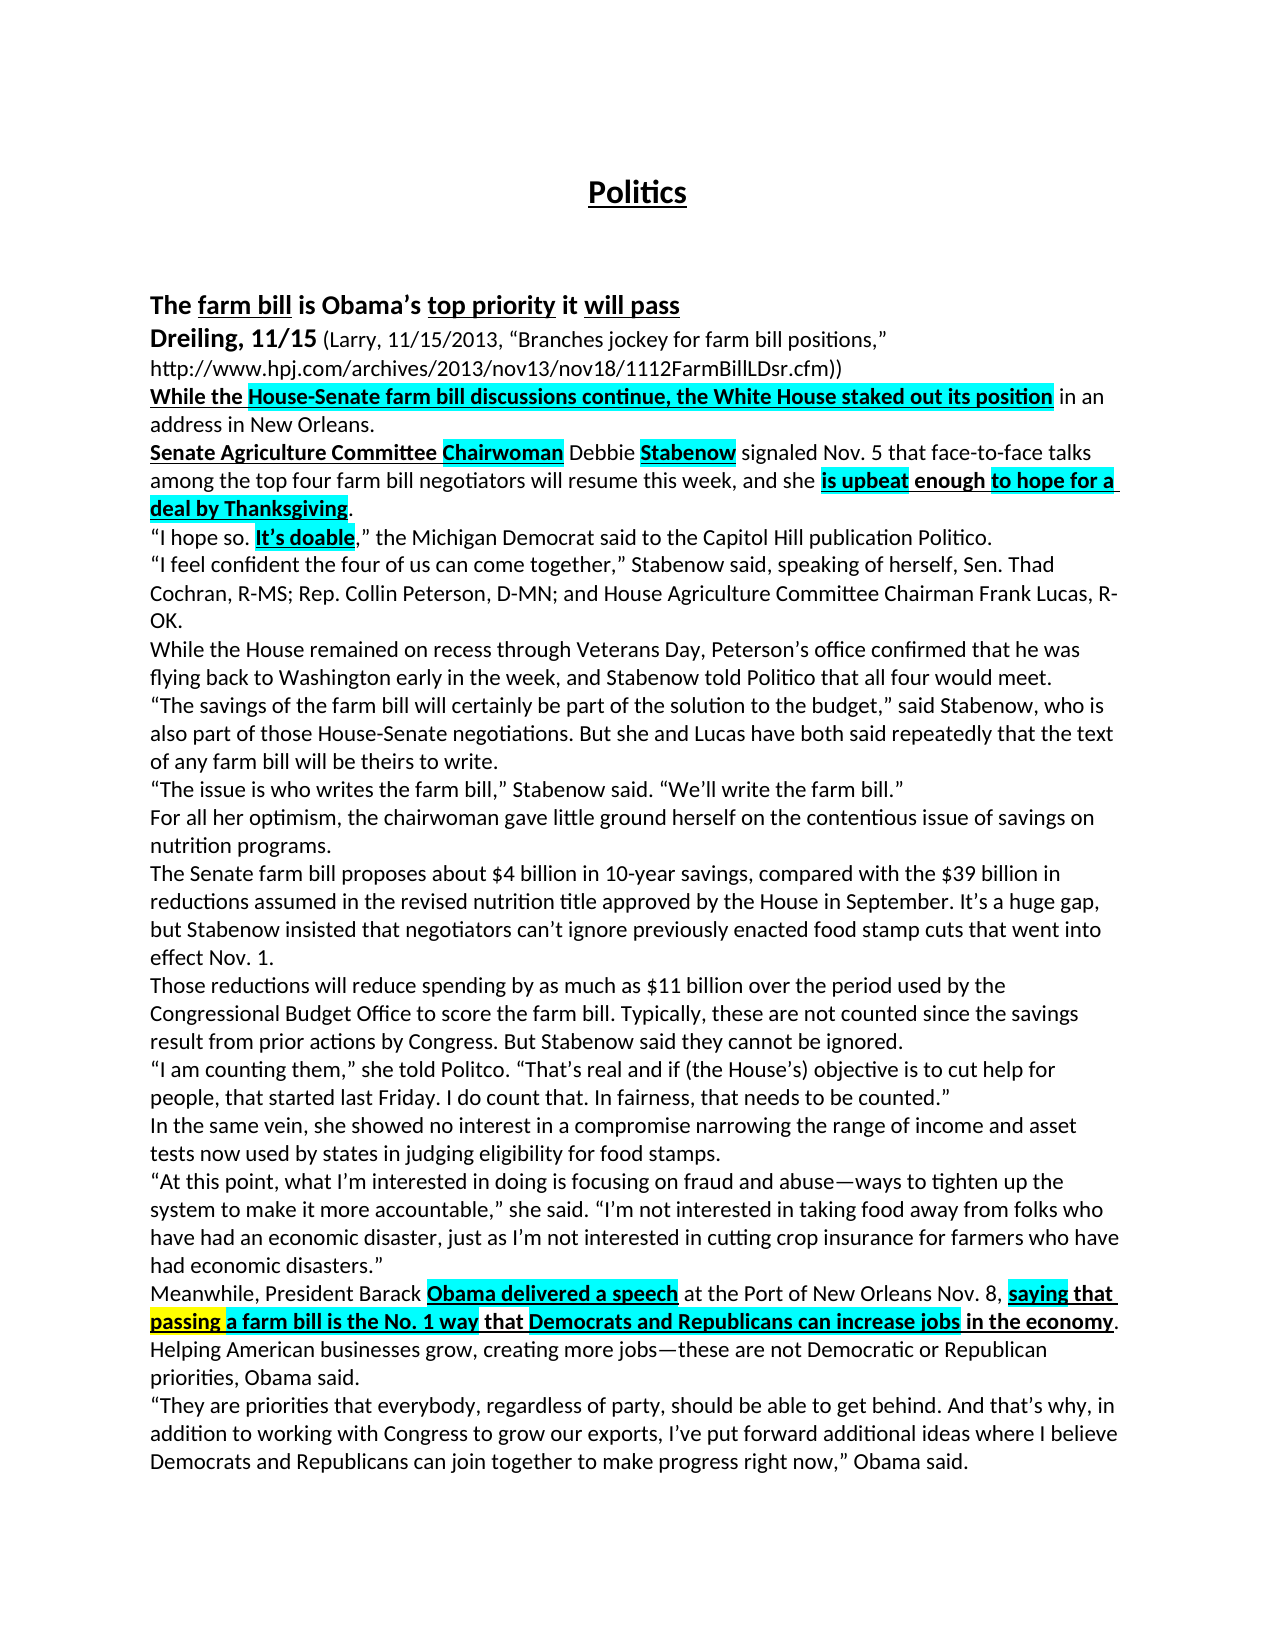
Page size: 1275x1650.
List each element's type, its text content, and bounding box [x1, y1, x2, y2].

text The farm bill is Obama’s top priority it will pass [150, 288, 1125, 321]
text The Senate farm bill proposes about $4 billion in 10-year savings, compared with the $39 billion in reductions assumed in the revised nutrition title approved by the House in September. It’s a huge gap, but Stabenow insisted that negotiators can’t ignore previously enacted food stamp cuts that went into effect Nov. 1. [150, 859, 1125, 971]
text In the same vein, she showed no interest in a compromise narrowing the range of income and asset tests now used by states in judging eligibility for food stamps. [150, 1111, 1125, 1167]
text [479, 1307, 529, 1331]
text “I feel confident the four of us can come together,” Stabenow said, speaking of herself, Sen. Thad Cochran, R-MS; Rep. Collin Peterson, D-MN; and House Agriculture Committee Chairman Frank Lucas, R-OK. [150, 551, 1125, 635]
text “The issue is who writes the farm bill,” Stabenow said. “We’ll write the farm bill.” [150, 775, 1125, 803]
text “They are priorities that everybody, regardless of party, should be able to get behind. And that’s why, in addition to working with Congress to grow our exports, I’ve put forward additional ideas where I believe Democrats and Republicans can join together to make progress right now,” Obama said. [150, 1391, 1125, 1475]
subtitle Politics [150, 171, 1125, 212]
text Senate Agriculture Committee Chairwoman Debbie Stabenow signaled Nov. 5 that face-to-face talks among the top four farm bill negotiators will resume this week, and she is upbeat enough to hope for a deal by Thanksgiving. [150, 438, 1125, 523]
text For all her optimism, the chairwoman gave little ground herself on the contentious issue of savings on nutrition programs. [150, 803, 1125, 859]
text While the House remained on recess through Veterans Day, Peterson’s office confirmed that he was flying back to Washington early in the week, and Stabenow told Politico that all four would meet. [150, 635, 1125, 691]
text Those reductions will reduce spending by as much as $11 billion over the period used by the Congressional Budget Office to score the farm bill. Typically, these are not counted since the savings result from prior actions by Congress. But Stabenow said they cannot be ignored. [150, 971, 1125, 1055]
text Dreiling, 11/15 (Larry, 11/15/2013, “Branches jockey for farm bill positions,” http://www.hpj.com/archives/2013/nov13/nov18/1112FarmBillLDsr.cfm)) [150, 321, 1125, 382]
text While the House-Senate farm bill discussions continue, the White House staked out its position in an address in New Orleans. [150, 382, 1125, 438]
text “At this point, what I’m interested in doing is focusing on fraud and abuse—ways to tighten up the system to make it more accountable,” she said. “I’m not interested in taking food away from folks who have had an economic disaster, just as I’m not interested in cutting crop insurance for farmers who have had economic disasters.” [150, 1167, 1125, 1279]
text Meanwhile, President Barack Obama delivered a speech at the Port of New Orleans Nov. 8, saying that passing a farm bill is the No. 1 way that Democrats and Republicans can increase jobs in the economy. [678, 1279, 1125, 1335]
text “I am counting them,” she told Politco. “That’s real and if (the House’s) objective is to cut help for people, that started last Friday. I do count that. In fairness, that needs to be counted.” [150, 1055, 1125, 1111]
text Helping American businesses grow, creating more jobs—these are not Democratic or Republican priorities, Obama said. [150, 1335, 1125, 1391]
text “The savings of the farm bill will certainly be part of the solution to the budget,” said Stabenow, who is also part of those House-Senate negotiations. But she and Lucas have both said repeatedly that the text of any farm bill will be theirs to write. [150, 691, 1125, 775]
text “I hope so. It’s doable,” the Michigan Democrat said to the Capitol Hill publication Politico. [355, 523, 1125, 551]
